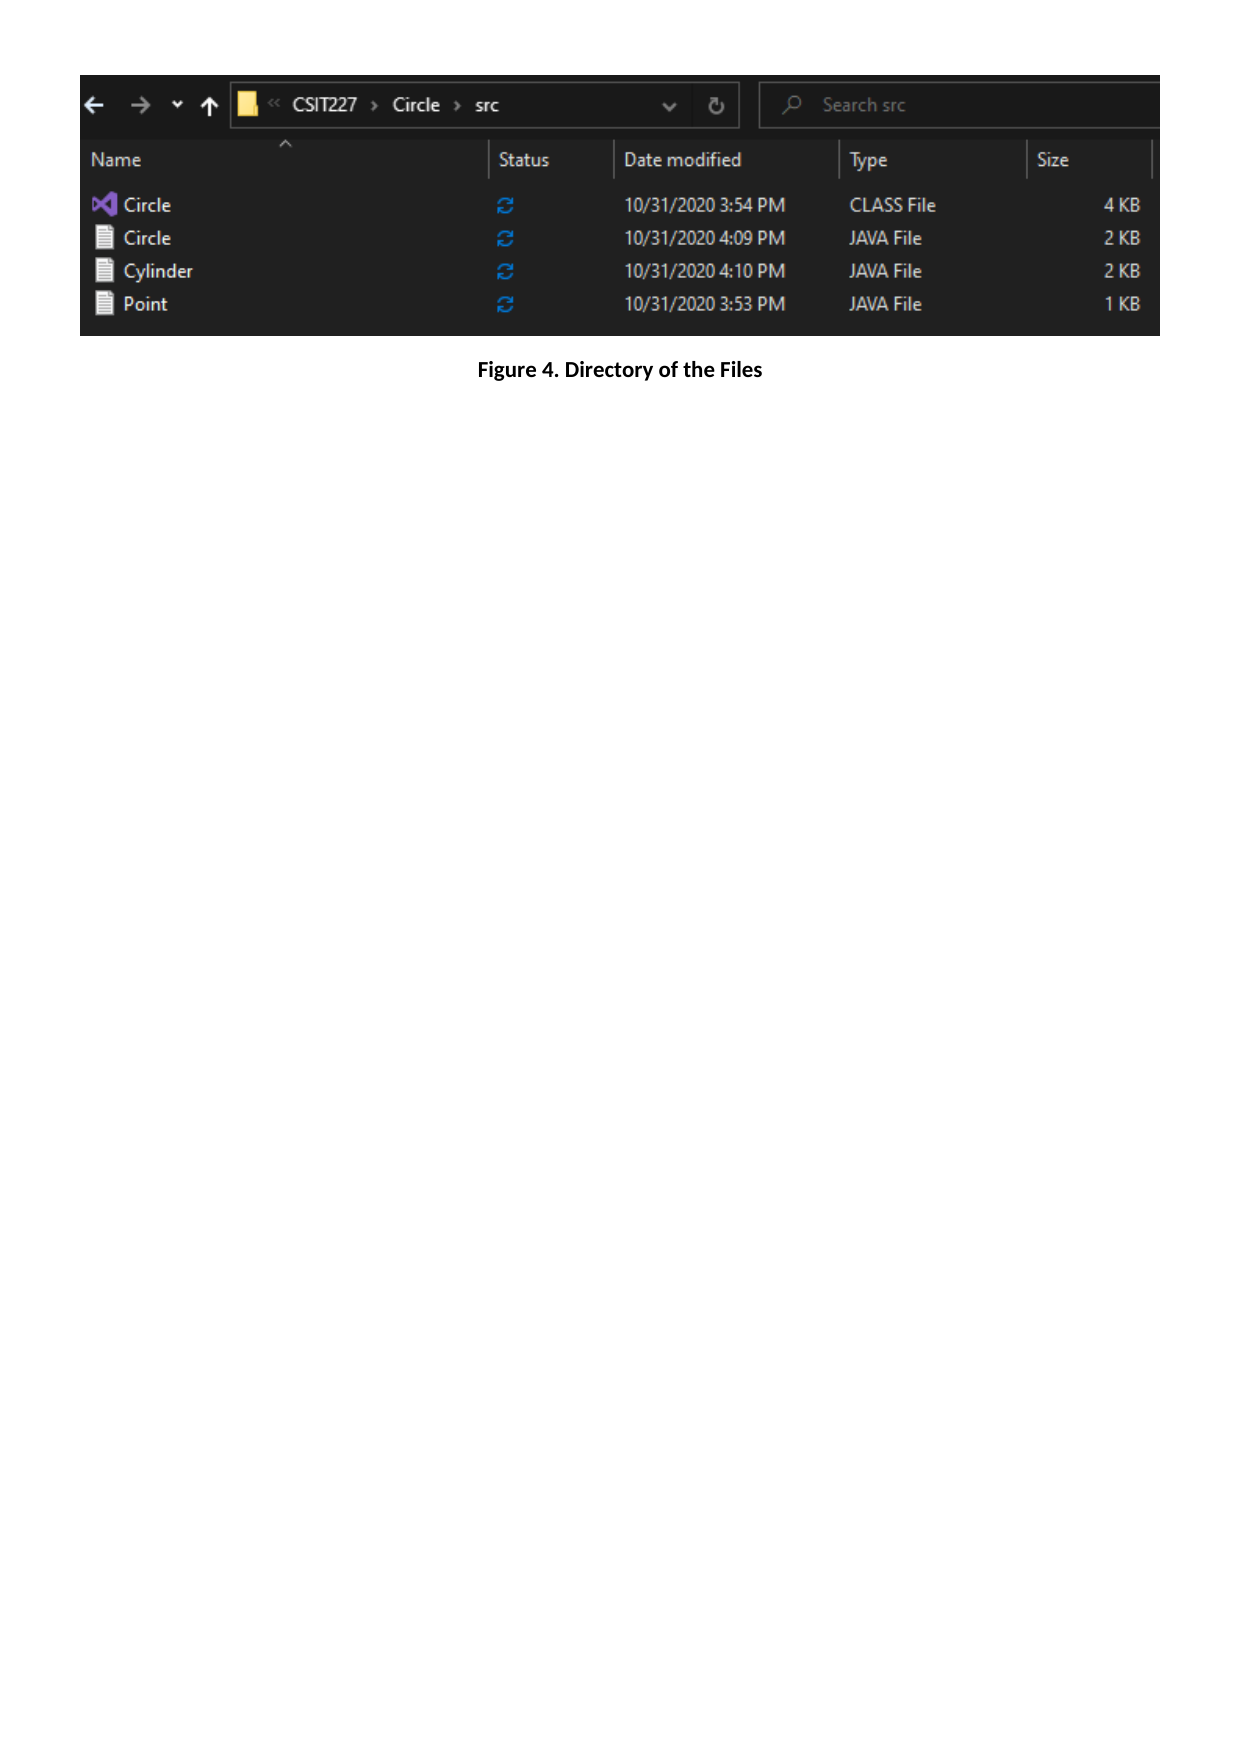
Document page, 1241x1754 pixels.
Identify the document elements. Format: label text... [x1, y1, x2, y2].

text Figure 4. Directory of the Files [75, 355, 1165, 383]
picture [80, 75, 1160, 336]
